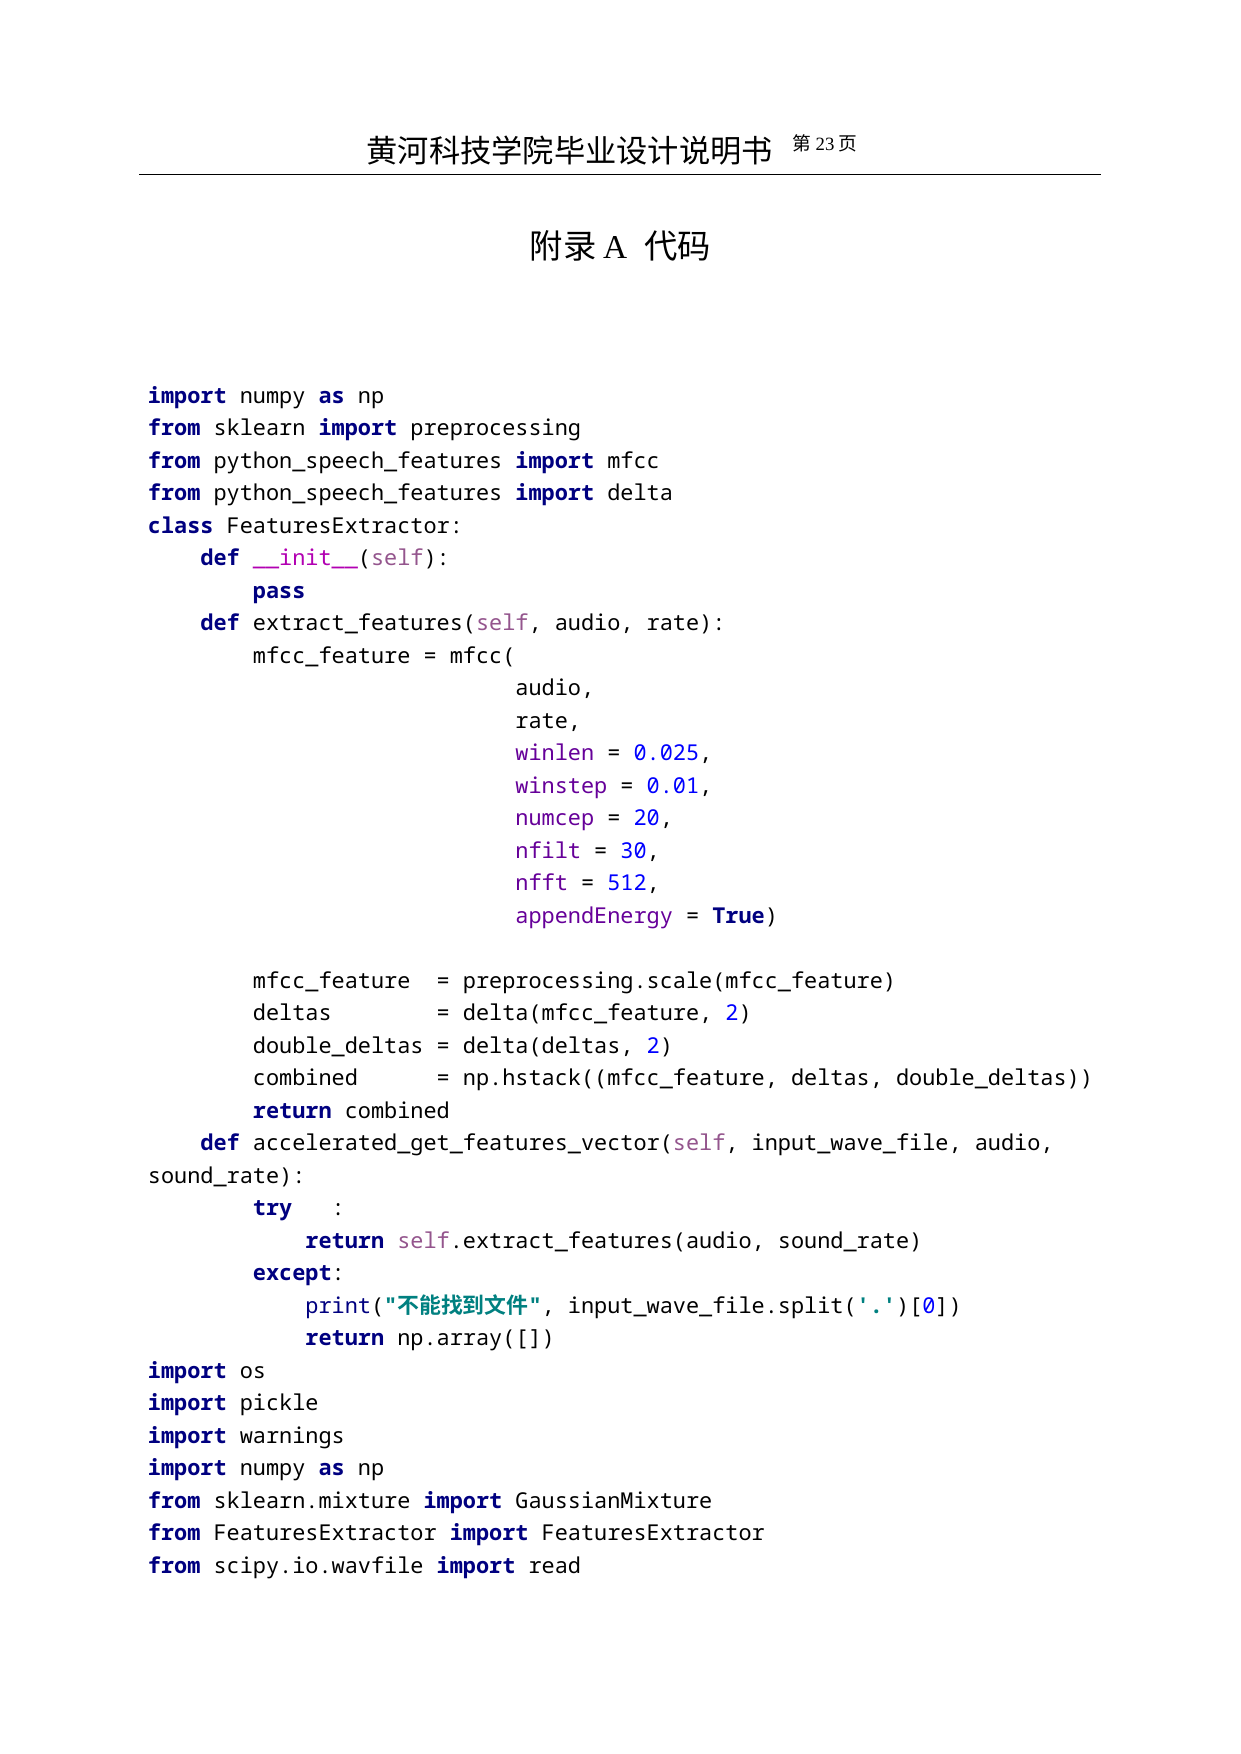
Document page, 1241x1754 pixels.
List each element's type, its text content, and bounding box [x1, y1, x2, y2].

text import numpy as np from sklearn import preprocessing from python_speech_features import mfcc from python_speech_features import delta class FeaturesExtractor: def __init__(self): pass def extract_features(self, audio, rate): mfcc_feature = mfcc( audio, rate, winlen = 0.025, winstep = 0.01, numcep = 20, nfilt = 30, nfft = 512, appendEnergy = True) mfcc_feature = preprocessing.scale(mfcc_feature) deltas = delta(mfcc_feature, 2) double_deltas = delta(deltas, 2) combined = np.hstack((mfcc_feature, deltas, double_deltas)) return combined def accelerated_get_features_vector(self, input_wave_file, audio, sound_rate): try : return self.extract_features(audio, sound_rate) except: print("不能找到文件", input_wave_file.split('.')[0]) return np.array([]) [148, 378, 1093, 1353]
subtitle 附录A 代码 [148, 211, 1093, 276]
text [148, 1353, 1093, 1581]
